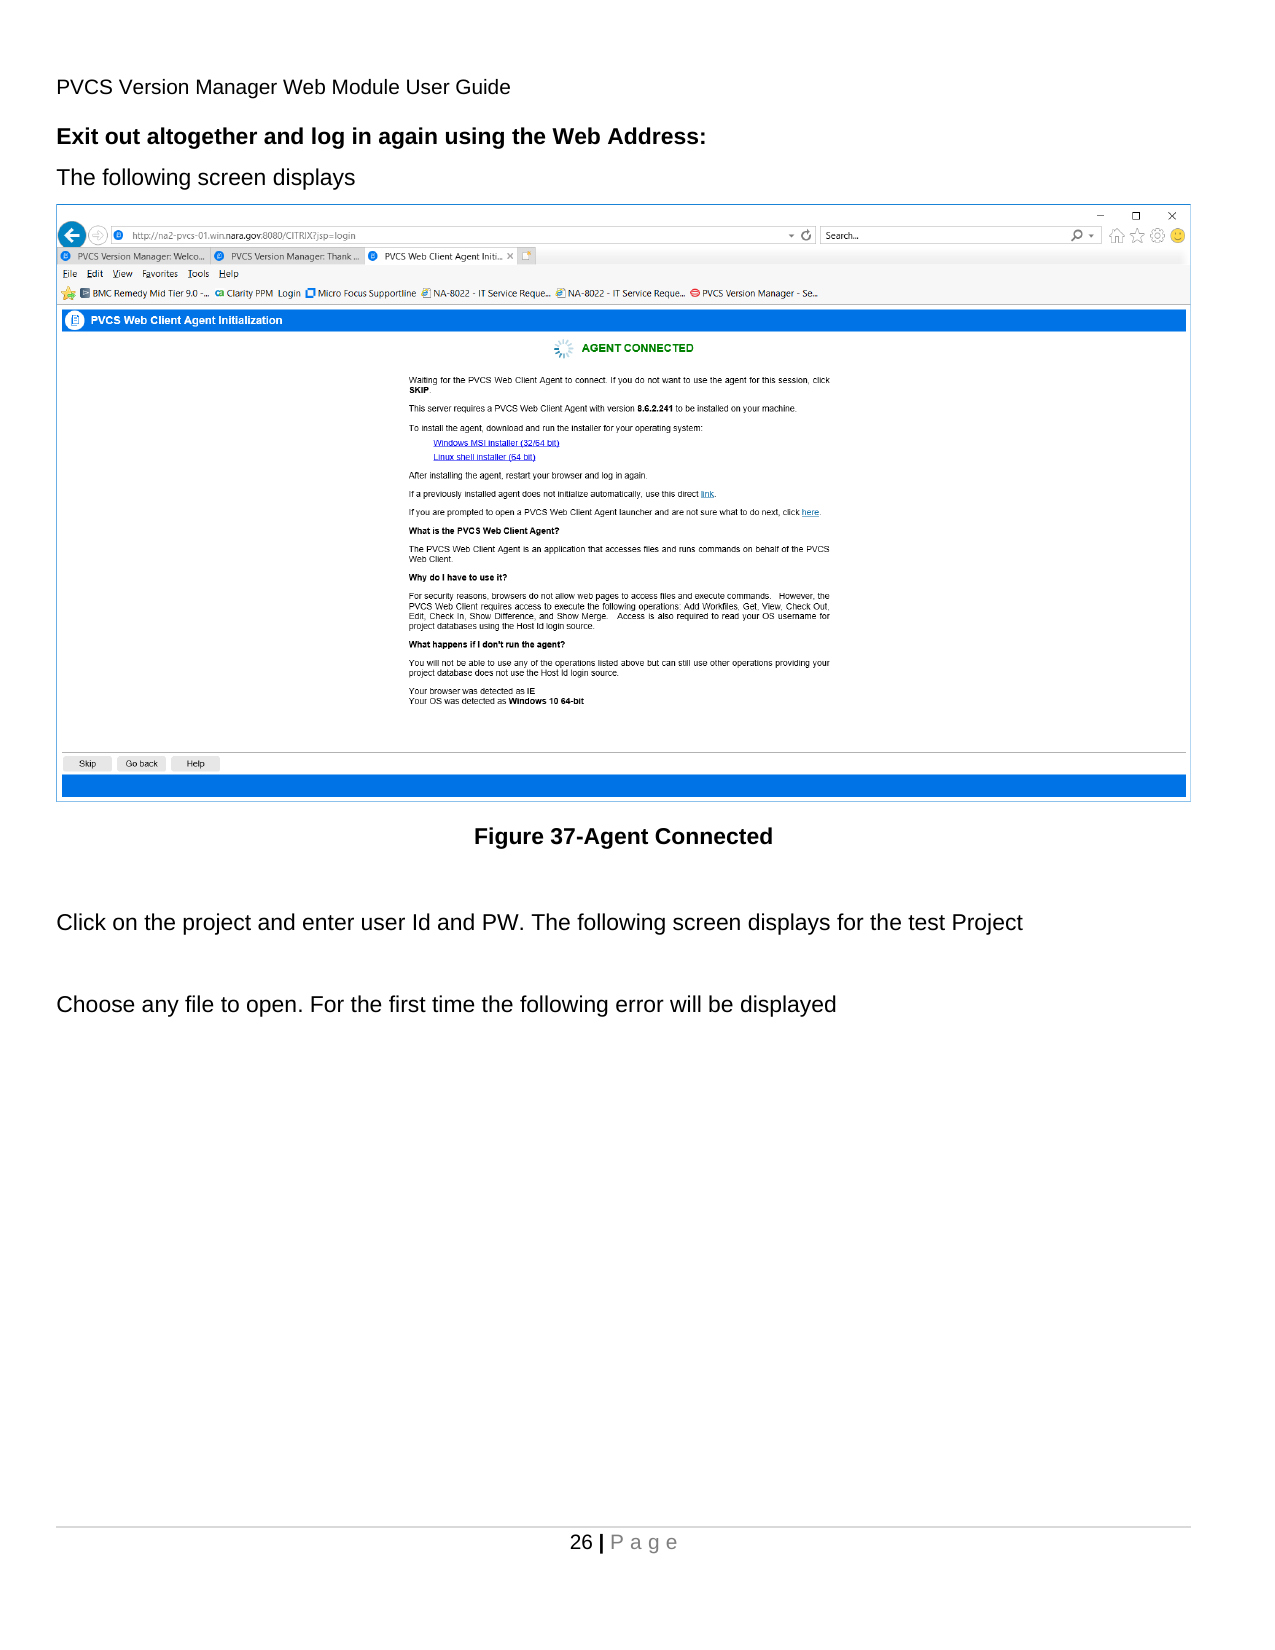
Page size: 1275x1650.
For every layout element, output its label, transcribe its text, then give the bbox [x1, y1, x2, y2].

text Figure 37-Agent Connected [56, 823, 1191, 849]
text Exit out altogether and log in again using the Web Address: [56, 123, 1191, 149]
text The following screen displays [56, 164, 1191, 190]
text Choose any file to open. For the first time the following error will be displayed [56, 991, 1191, 1017]
picture [56, 204, 1191, 802]
text Click on the project and enter user Id and PW. The following screen displays for the test Project [56, 909, 1191, 935]
